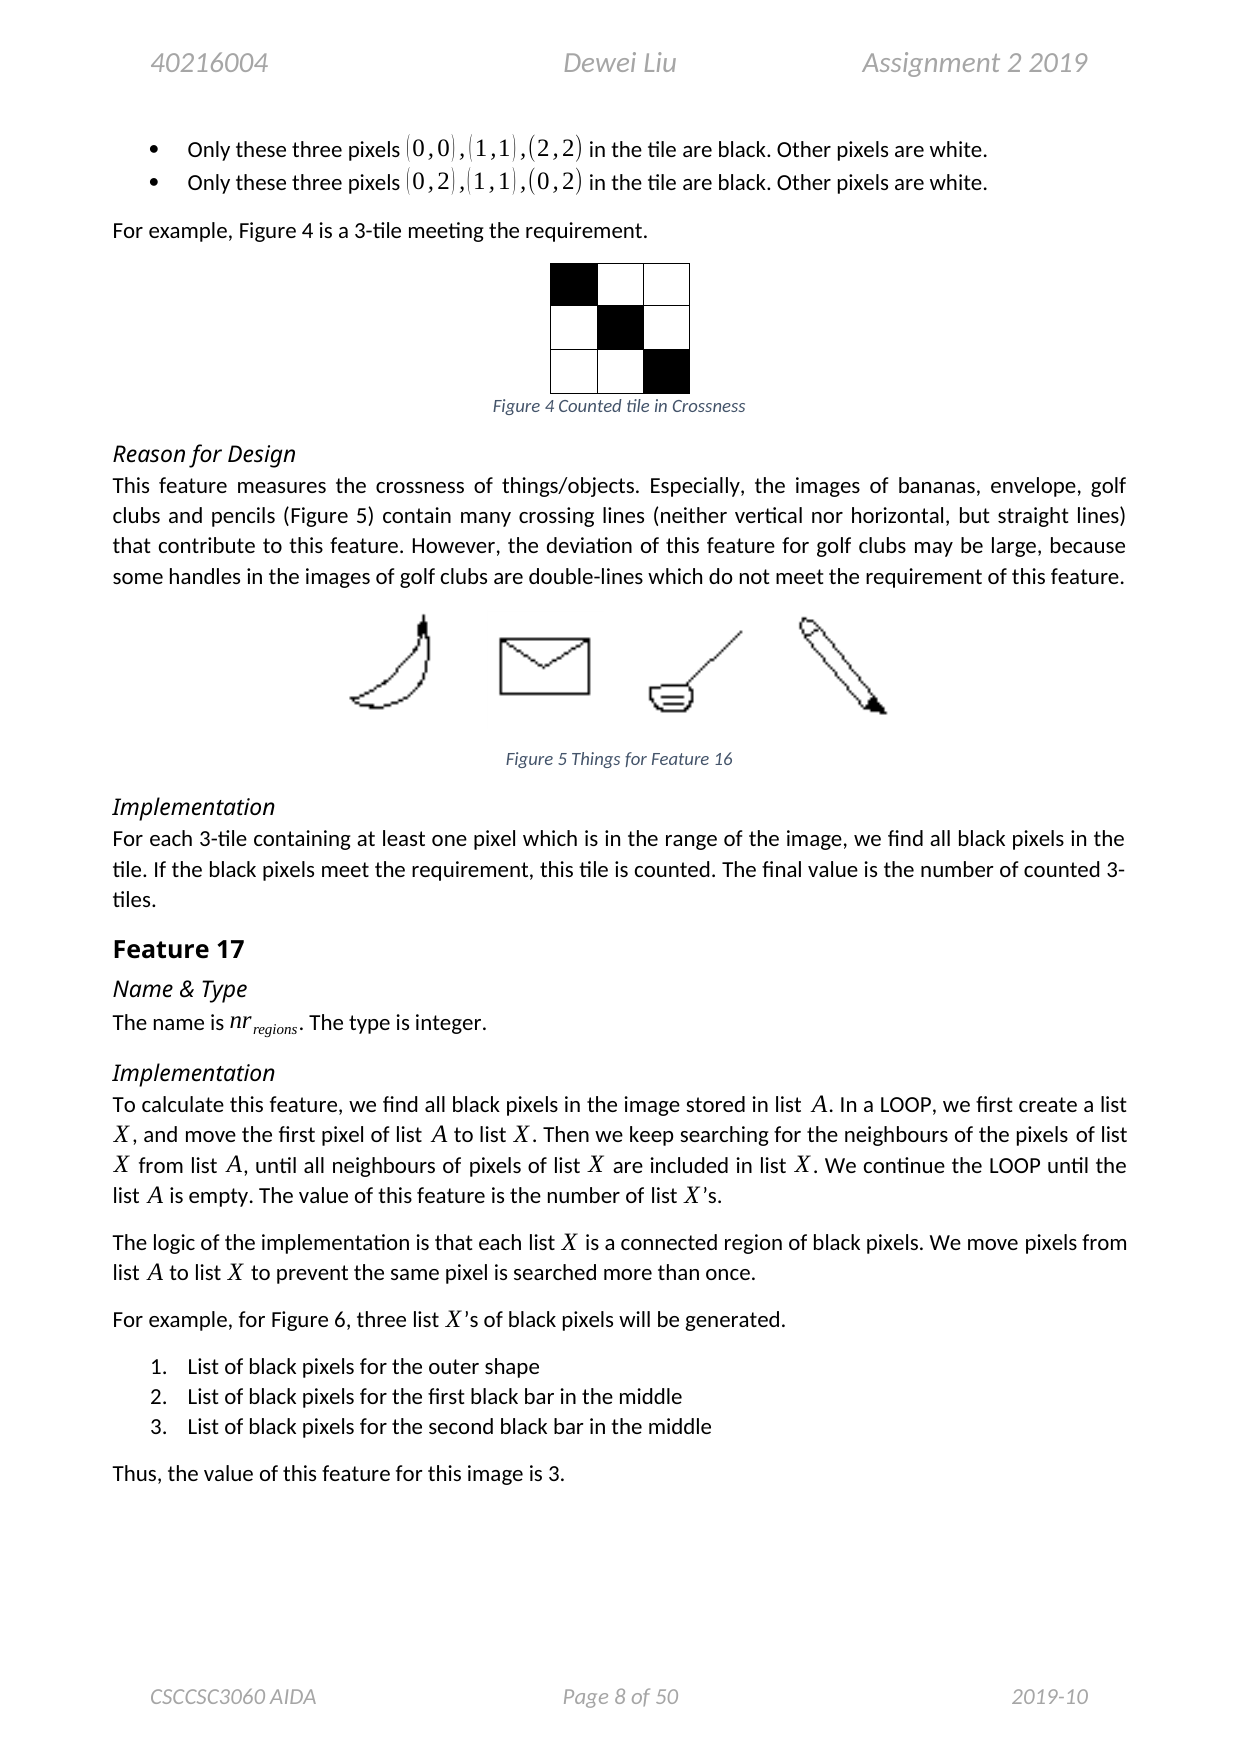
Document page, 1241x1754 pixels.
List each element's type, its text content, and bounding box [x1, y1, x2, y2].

text This feature measures the crossness of things/objects. Especially, the images of bananas, envelope, golf clubs and pencils (Figure 5) contain many crossing lines (neither vertical nor horizontal, but straight lines) that contribute to this feature. However, the deviation of this feature for golf clubs may be large, because some handles in the images of golf clubs are double-lines which do not meet the requirement of this feature. [112, 471, 1128, 590]
list Only these three pixels in the tile are black. Other pixels are white. [150, 133, 1128, 164]
table_header [644, 264, 689, 305]
list List of black pixels for the outer shape [150, 1352, 1128, 1380]
subtitle Name & Type [112, 973, 1128, 1004]
subtitle Reason for Design [112, 437, 1128, 469]
table_cell [551, 350, 597, 393]
text Thus, the value of this feature for this image is 3. [112, 1459, 1128, 1487]
picture [636, 613, 752, 729]
text For example, for Figure 6, three list ’s of black pixels will be generated. [112, 1305, 1128, 1333]
table_cell [644, 306, 689, 349]
text The logic of the implementation is that each list is a connected region of black pixels. We move pixels from list to list to prevent the same pixel is searched more than once. [112, 1228, 1128, 1286]
text For example, Figure 4 is a 3-tile meeting the requirement. [112, 216, 1128, 244]
list List of black pixels for the second black bar in the middle [150, 1412, 1128, 1440]
text The name is . The type is integer. [112, 1006, 1128, 1038]
table_cell [598, 350, 643, 393]
text To calculate this feature, we find all black pixels in the image stored in list . In a LOOP, we first create a list , and move the first pixel of list to list . Then we keep searching for the neighbours of the pixels of list from list , until all neighbours of pixels of list are included in list . We continue the LOOP until the list is empty. The value of this feature is the number of list ’s. [112, 1090, 1128, 1209]
list Only these three pixels in the tile are black. Other pixels are white. [150, 167, 1128, 197]
subtitle Feature 17 [112, 932, 1128, 966]
subtitle Implementation [112, 791, 1128, 822]
picture [336, 608, 457, 729]
subtitle Implementation [112, 1057, 1128, 1088]
table_cell [644, 350, 689, 393]
table_header [551, 264, 597, 305]
table_cell [598, 306, 643, 349]
list List of black pixels for the first black bar in the middle [150, 1382, 1128, 1410]
text For each 3-tile containing at least one pixel which is in the range of the image, we find all black pixels in the tile. If the black pixels meet the requirement, this tile is counted. The final value is the number of counted 3-tiles. [112, 824, 1128, 913]
picture [786, 611, 904, 729]
picture [486, 610, 605, 729]
table_header [598, 264, 643, 305]
table_cell [551, 306, 597, 349]
